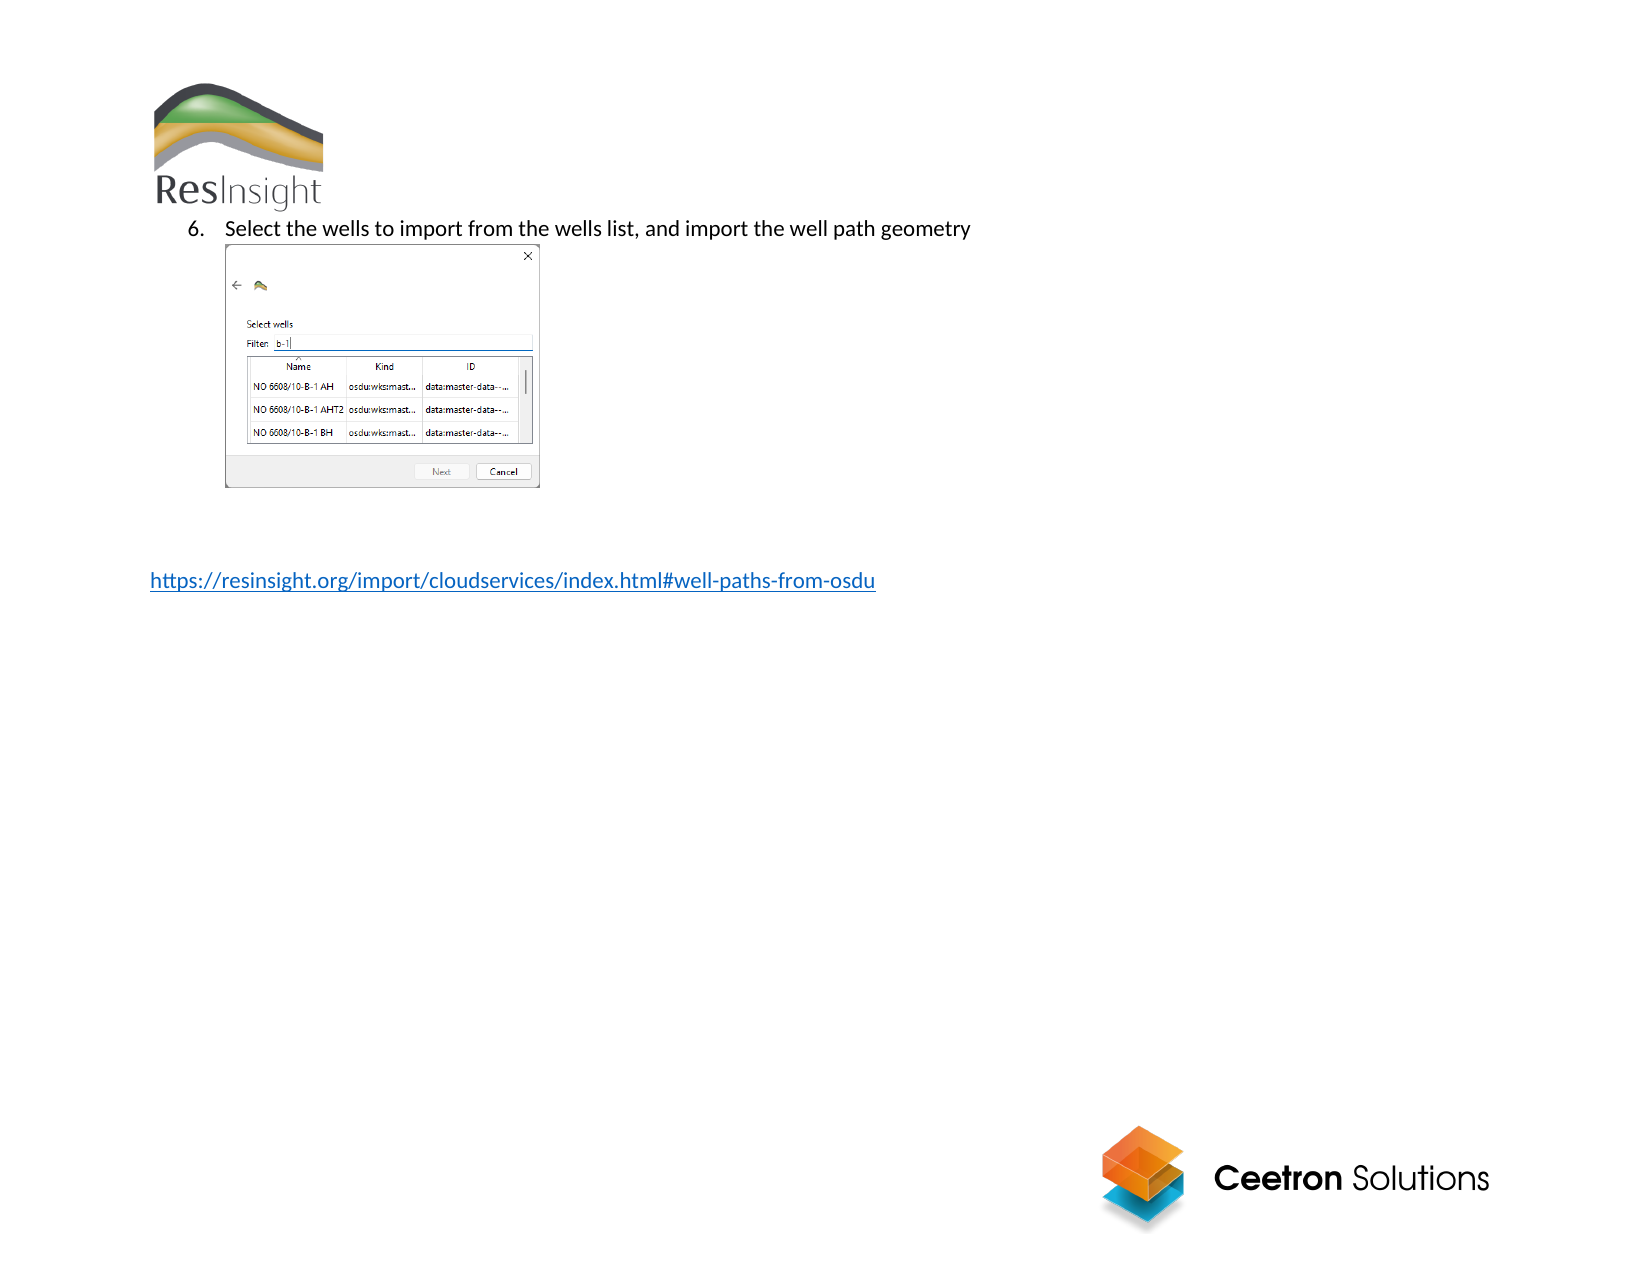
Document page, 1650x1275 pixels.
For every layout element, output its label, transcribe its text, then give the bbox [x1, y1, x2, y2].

picture [1087, 1123, 1500, 1234]
list Select the wells to import from the wells list, and import the well path geometry [187, 214, 1500, 548]
picture [150, 75, 325, 215]
picture [225, 244, 540, 488]
text https://resinsight.org/import/cloudservices/index.html#well-paths-from-osdu [150, 566, 1500, 594]
